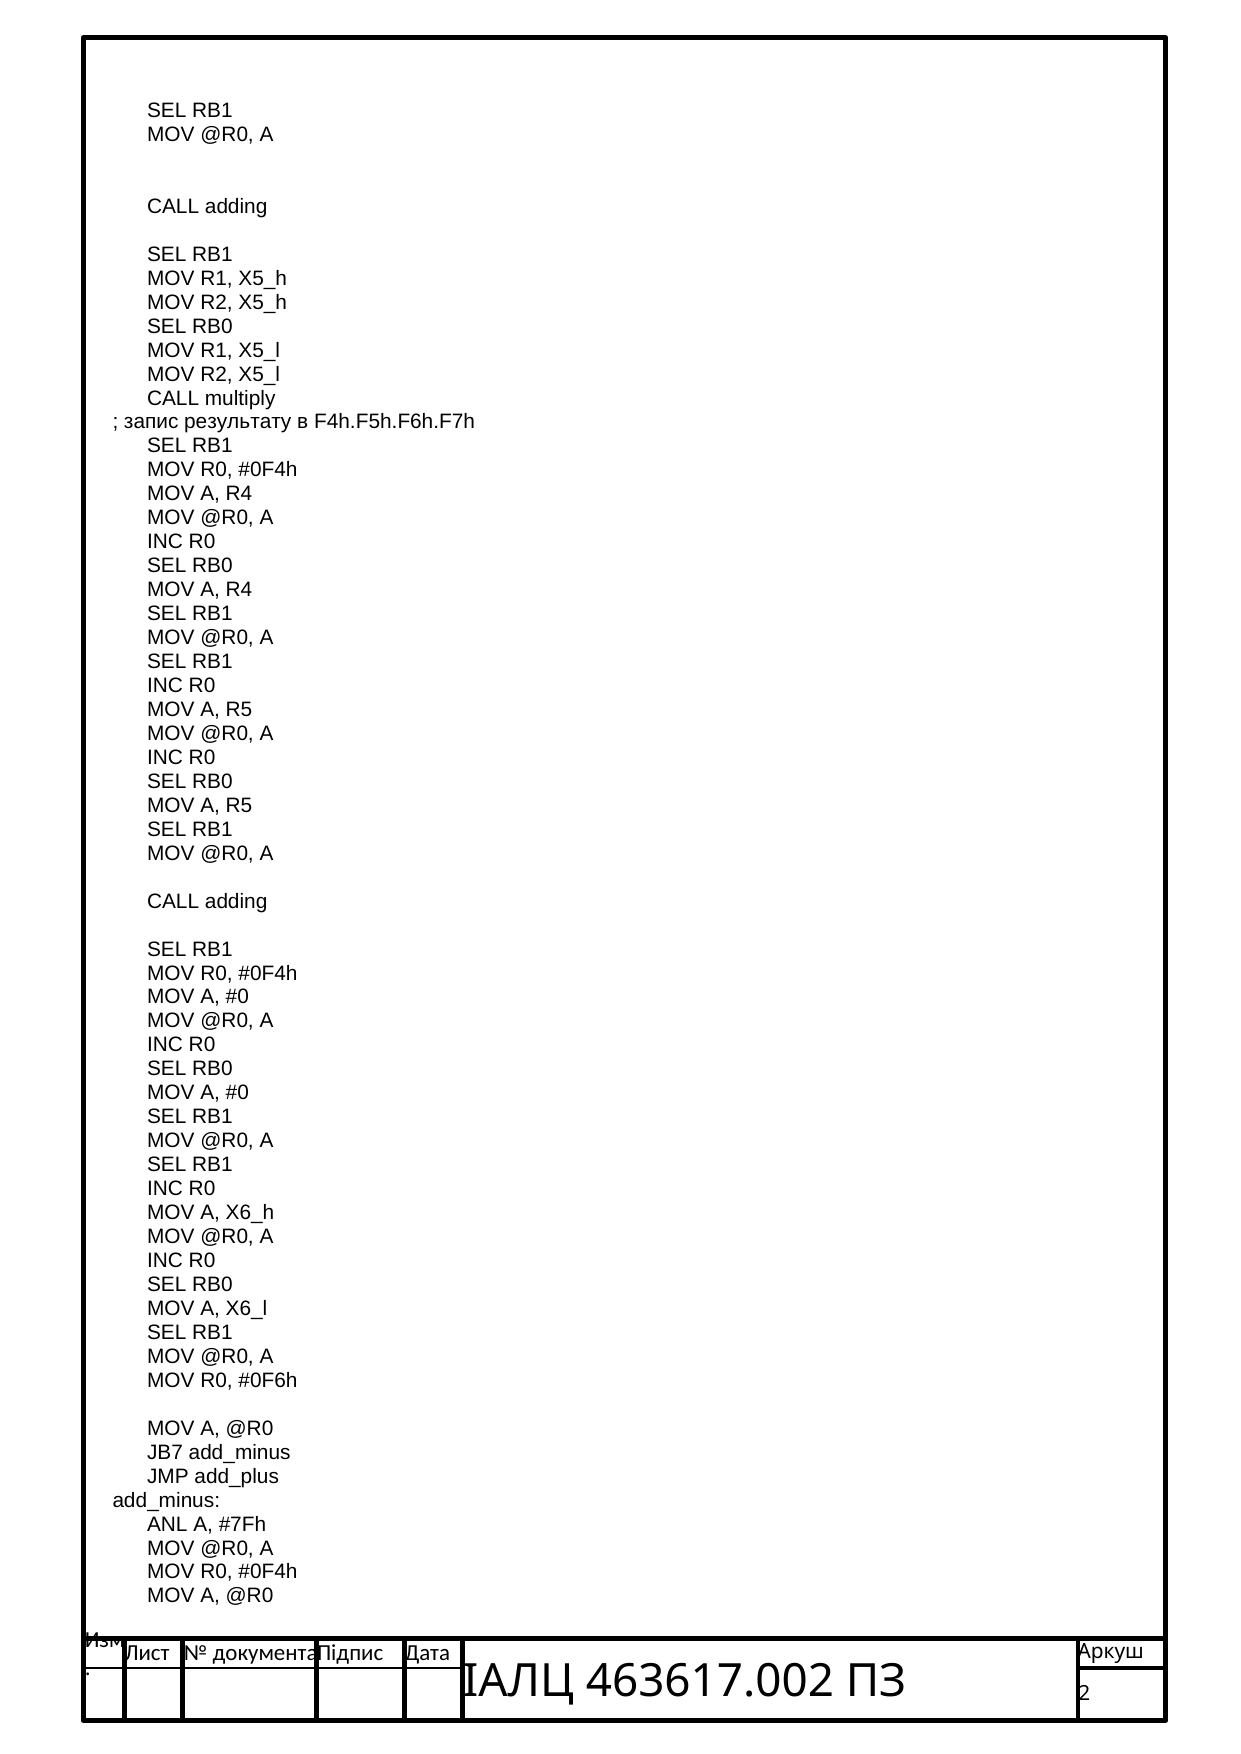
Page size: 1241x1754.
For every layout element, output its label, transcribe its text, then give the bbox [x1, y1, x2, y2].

text MOV R0, #0F4h [112, 457, 1128, 481]
text MOV A, @R0 [112, 1416, 1128, 1439]
text MOV @R0, A [112, 1224, 1128, 1248]
text CALL multiply [112, 385, 1128, 409]
text MOV R0, #0F6h [112, 1368, 1128, 1392]
text MOV R1, X5_h [112, 266, 1128, 289]
text MOV R0, #0F4h [112, 960, 1128, 984]
text SEL RB1 [112, 242, 1128, 266]
text INC R0 [112, 1176, 1128, 1200]
text SEL RB1 [112, 817, 1128, 841]
text MOV @R0, A [112, 122, 1128, 146]
text INC R0 [112, 673, 1128, 697]
text SEL RB1 [112, 601, 1128, 625]
text MOV @R0, A [112, 841, 1128, 864]
text MOV R2, X5_h [112, 289, 1128, 313]
text MOV A, R5 [112, 793, 1128, 817]
text ANL A, #7Fh [112, 1511, 1128, 1535]
text MOV A, R4 [112, 481, 1128, 505]
text MOV R1, X5_l [112, 337, 1128, 361]
text INC R0 [112, 1248, 1128, 1272]
text SEL RB1 [112, 1152, 1128, 1176]
text MOV A, @R0 [112, 1583, 1128, 1607]
text SEL RB0 [112, 1272, 1128, 1296]
text MOV @R0, A [112, 1008, 1128, 1032]
text SEL RB1 [112, 936, 1128, 960]
text SEL RB0 [112, 769, 1128, 793]
text SEL RB1 [112, 433, 1128, 457]
text SEL RB1 [112, 1320, 1128, 1344]
text MOV R2, X5_l [112, 361, 1128, 385]
text SEL RB1 [112, 1104, 1128, 1128]
text INC R0 [112, 745, 1128, 769]
text add_minus: [112, 1487, 1128, 1511]
text MOV @R0, A [112, 1128, 1128, 1152]
text JB7 add_minus [112, 1439, 1128, 1463]
text MOV R0, #0F4h [112, 1559, 1128, 1583]
text MOV A, #0 [112, 984, 1128, 1008]
text MOV @R0, A [112, 1344, 1128, 1368]
text SEL RB1 [112, 98, 1128, 122]
text MOV @R0, A [112, 505, 1128, 529]
text JMP add_plus [112, 1463, 1128, 1487]
text SEL RB0 [112, 1056, 1128, 1080]
text SEL RB1 [112, 649, 1128, 673]
text MOV @R0, A [112, 721, 1128, 745]
text MOV A, R4 [112, 577, 1128, 601]
text MOV A, X6_h [112, 1200, 1128, 1224]
text MOV @R0, A [112, 1535, 1128, 1559]
text MOV A, X6_l [112, 1296, 1128, 1320]
text MOV A, R5 [112, 697, 1128, 721]
text MOV @R0, A [112, 625, 1128, 649]
text INC R0 [112, 529, 1128, 553]
text SEL RB0 [112, 553, 1128, 577]
text ; запис результату в F4h.F5h.F6h.F7h [112, 409, 1128, 433]
text SEL RB0 [112, 313, 1128, 337]
text CALL adding [112, 194, 1128, 218]
text MOV A, #0 [112, 1080, 1128, 1104]
text CALL adding [112, 888, 1128, 912]
text INC R0 [112, 1032, 1128, 1056]
